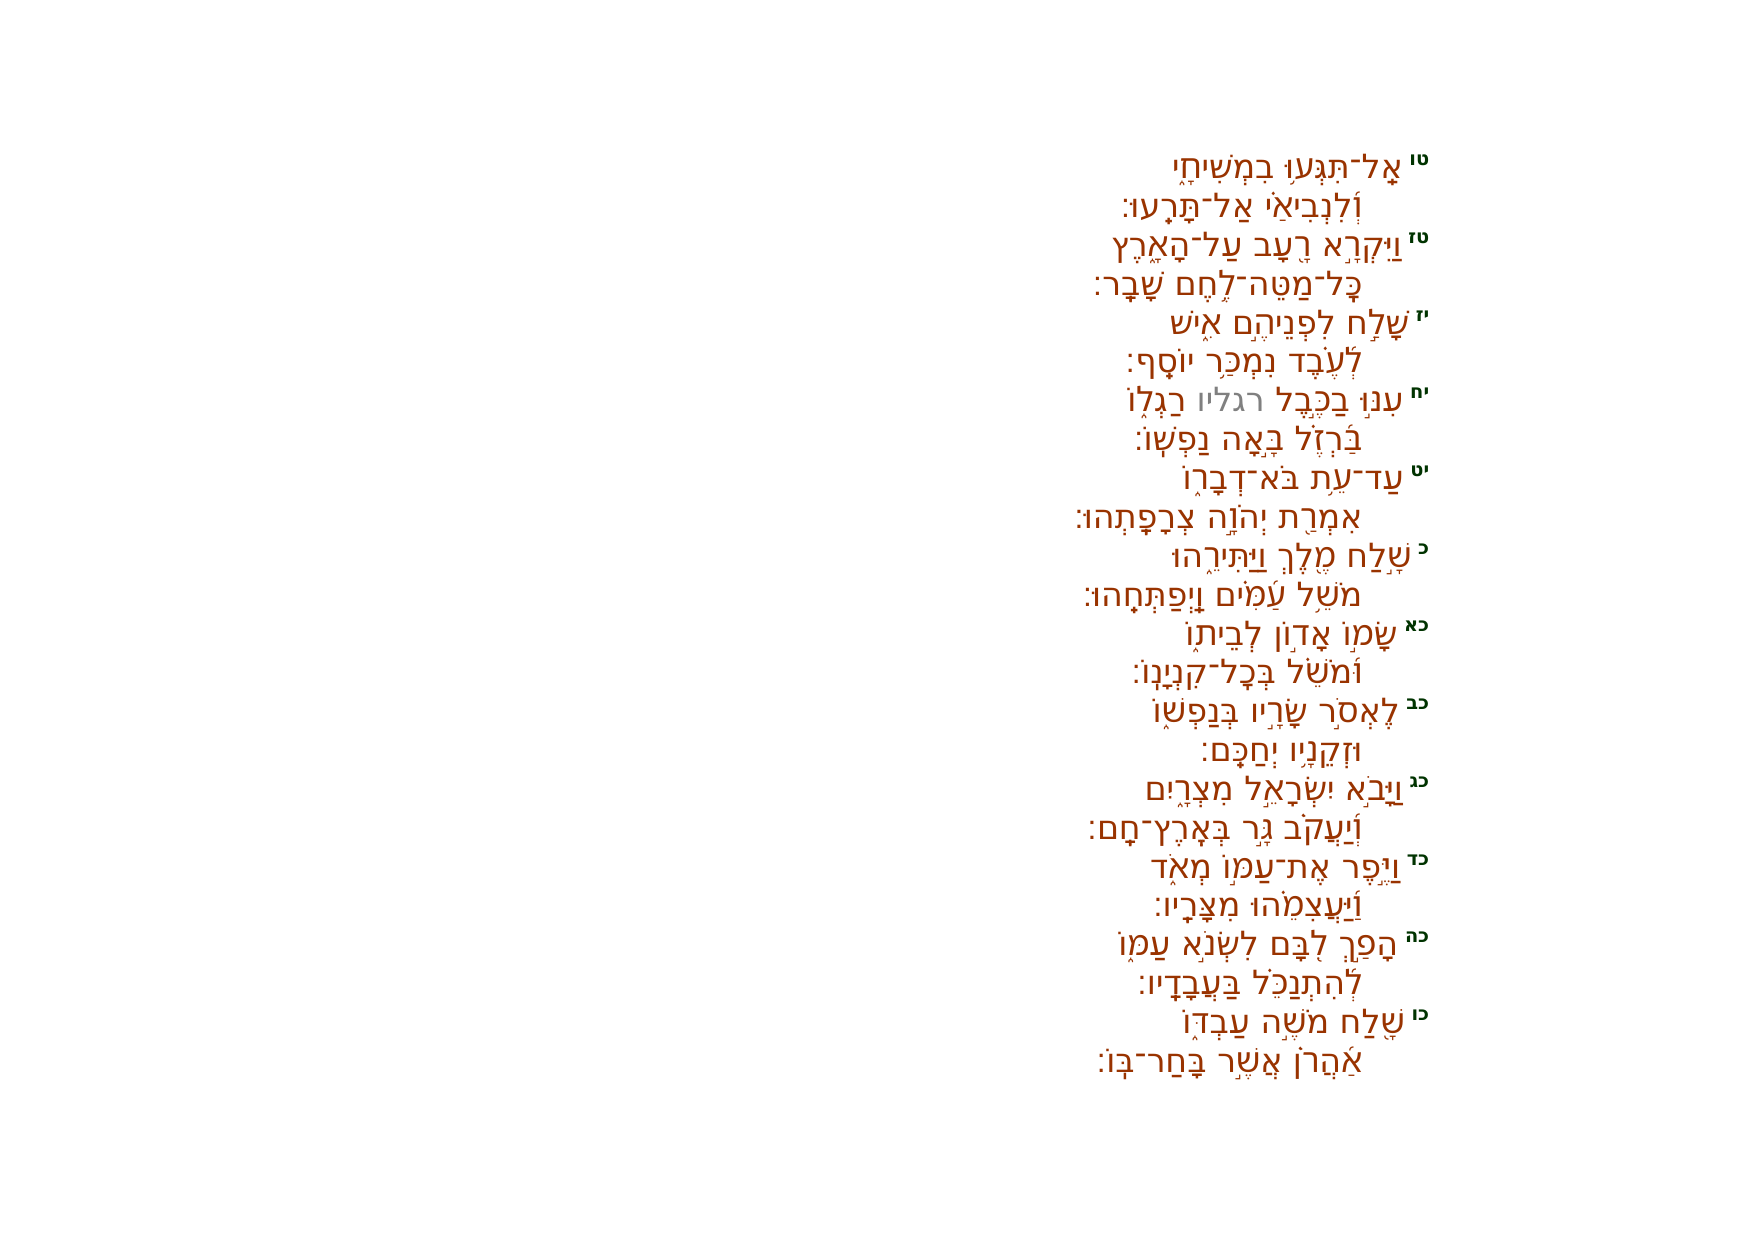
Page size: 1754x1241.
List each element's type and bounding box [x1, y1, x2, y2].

text [266, 148, 1488, 1080]
